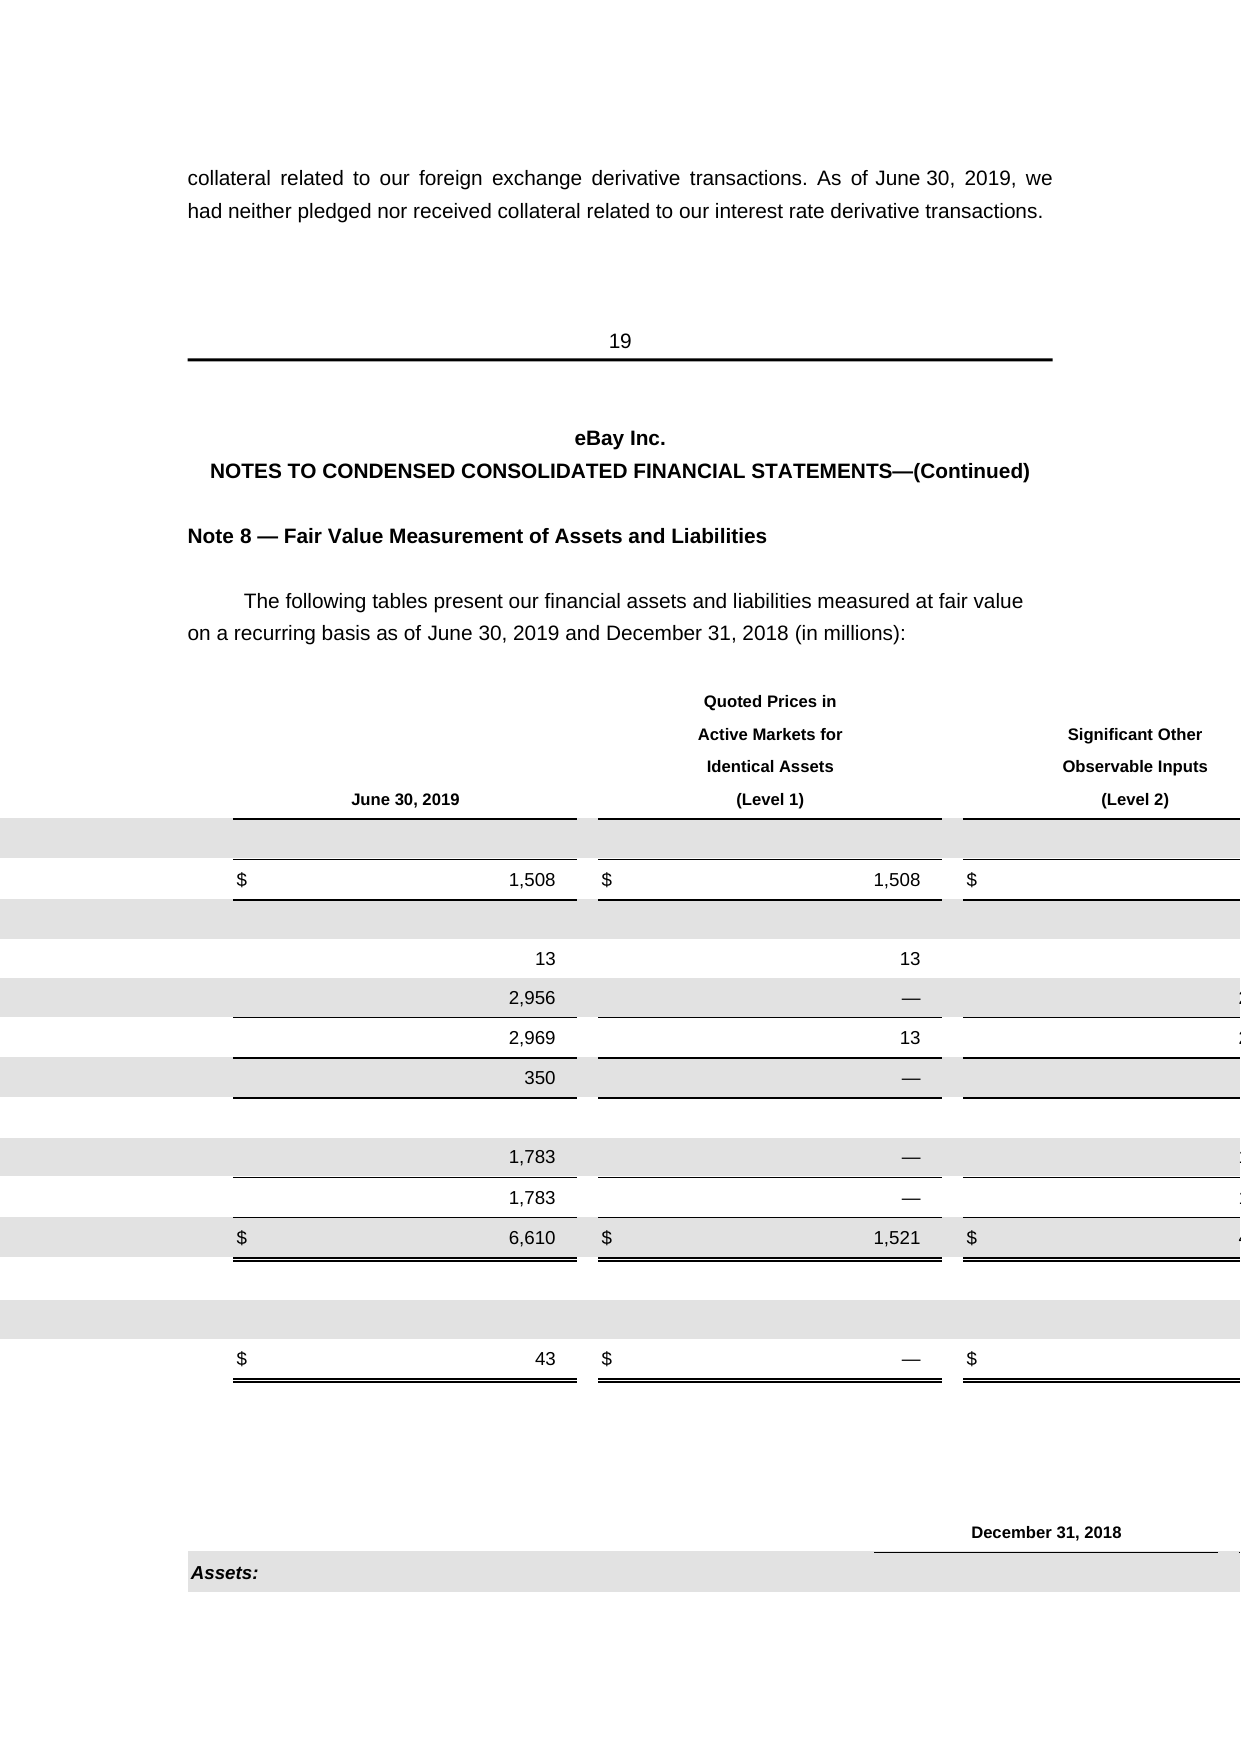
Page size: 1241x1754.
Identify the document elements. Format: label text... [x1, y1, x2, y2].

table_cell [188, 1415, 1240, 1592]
text 19 [187, 324, 1053, 357]
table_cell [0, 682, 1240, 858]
text NOTES TO CONDENSED CONSOLIDATED FINANCIAL STATEMENTS—(Continued) [187, 454, 1053, 487]
text Note 8 — Fair Value Measurement of Assets and Liabilities [187, 519, 1053, 552]
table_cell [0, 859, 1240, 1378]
text The following tables present our financial assets and liabilities measured at fair value on a recurring basis as of June 30, 2019 and December 31, 2018 (in millions): [187, 584, 1053, 649]
text eBay Inc. [187, 422, 1053, 454]
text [187, 162, 1053, 227]
